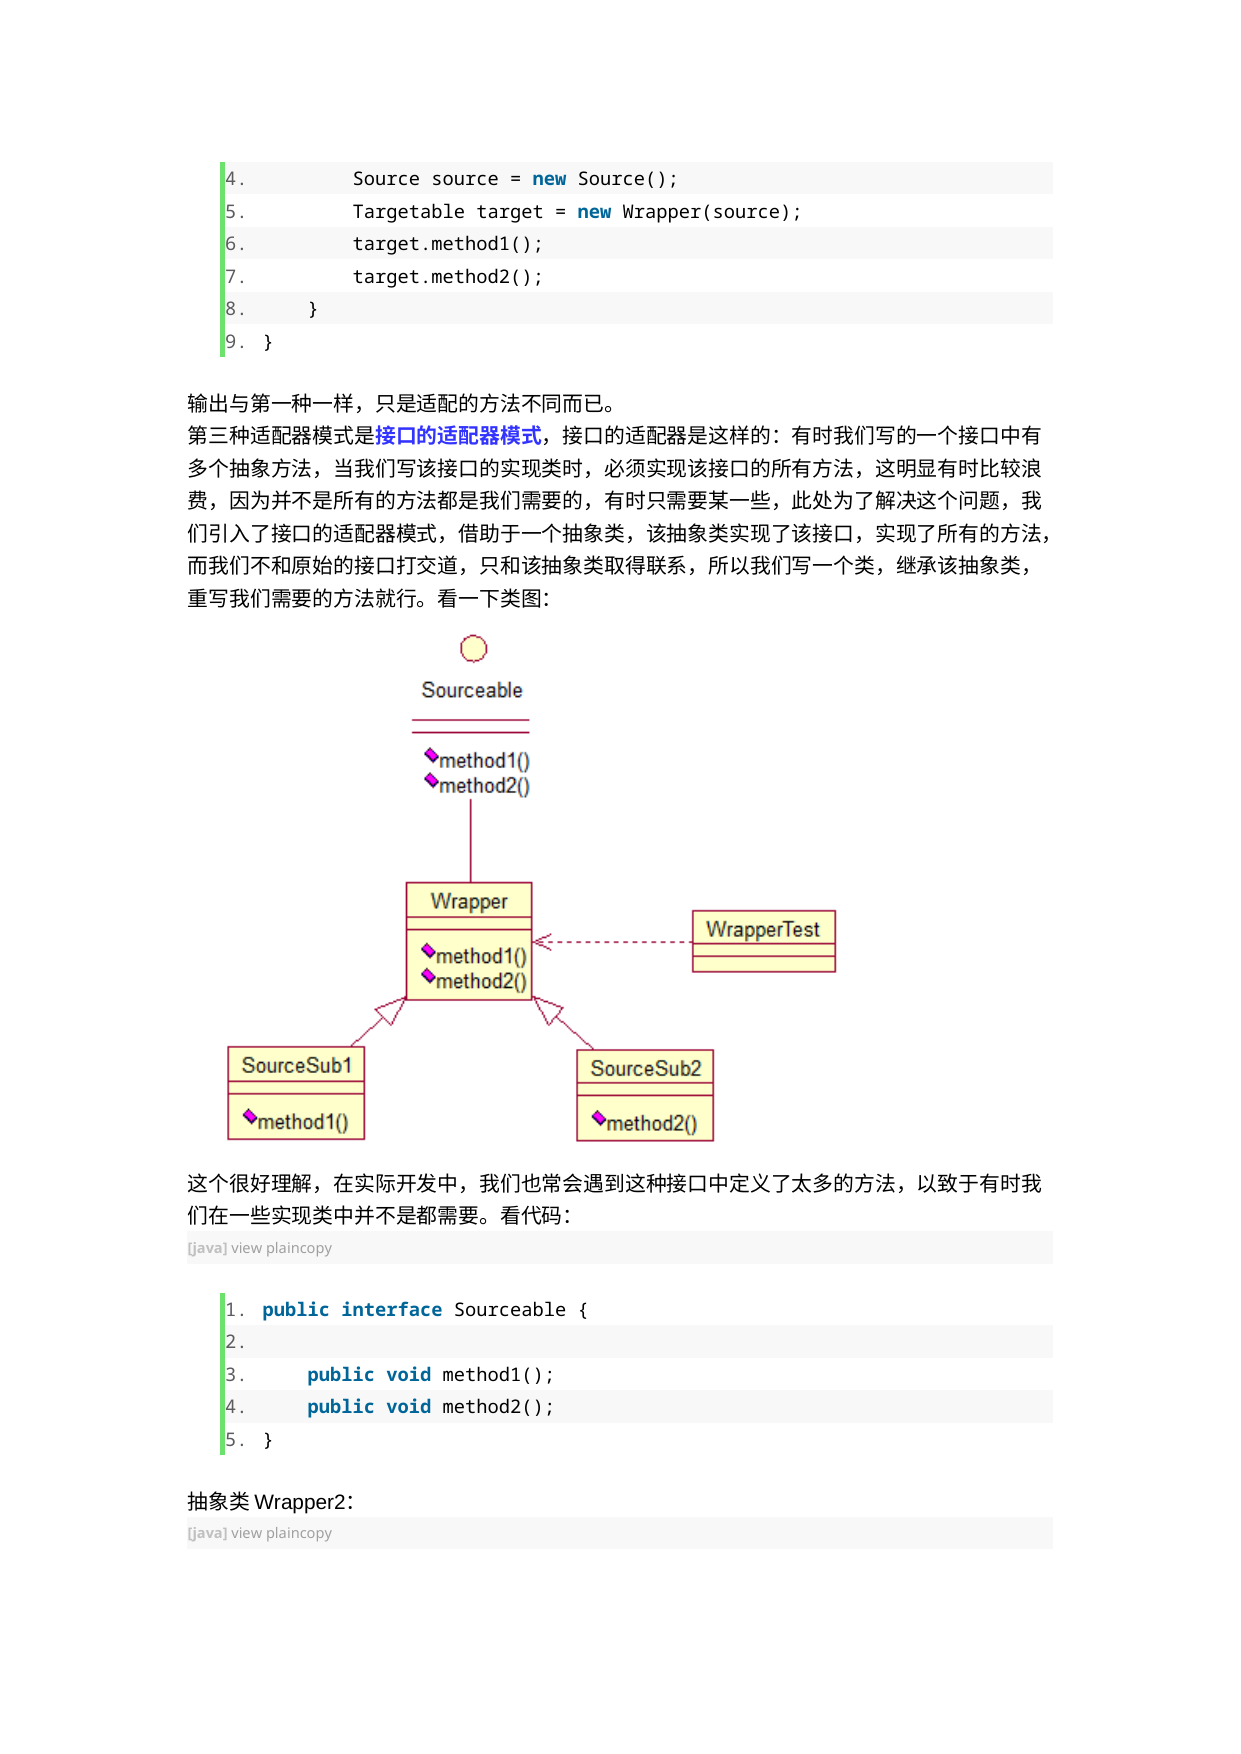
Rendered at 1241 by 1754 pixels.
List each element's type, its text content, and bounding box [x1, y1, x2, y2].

text 第三种适配器模式是接口的适配器模式，接口的适配器是这样的：有时我们写的一个接口中有多个抽象方法，当我们写该接口的实现类时，必须实现该接口的所有方法，这明显有时比较浪费，因为并不是所有的方法都是我们需要的，有时只需要某一些，此处为了解决这个问题，我们引入了接口的适配器模式，借助于一个抽象类，该抽象类实现了该接口，实现了所有的方法，而我们不和原始的接口打交道，只和该抽象类取得联系，所以我们写一个类，继承该抽象类，重写我们需要的方法就行。看一下类图： [187, 419, 1053, 614]
text 这个很好理解，在实际开发中，我们也常会遇到这种接口中定义了太多的方法，以致于有时我们在一些实现类中并不是都需要。看代码： [187, 1166, 1053, 1231]
list public void method1(); [225, 1358, 1053, 1390]
text [java] view plaincopy [187, 1231, 1053, 1264]
text 抽象类Wrapper2： [187, 1484, 1053, 1517]
text 输出与第一种一样，只是适配的方法不同而已。 [187, 386, 1053, 419]
list public void method2(); [225, 1390, 1053, 1423]
list } [225, 324, 1053, 357]
text [java] view plaincopy [187, 1517, 1053, 1549]
list target.method2(); [225, 259, 1053, 292]
list } [225, 292, 1053, 324]
picture [187, 621, 877, 1159]
list target.method1(); [225, 227, 1053, 259]
list } [225, 1423, 1053, 1455]
list Source source = new Source(); [225, 162, 1053, 194]
list public interface Sourceable { [225, 1293, 1053, 1325]
list Targetable target = new Wrapper(source); [225, 194, 1053, 227]
